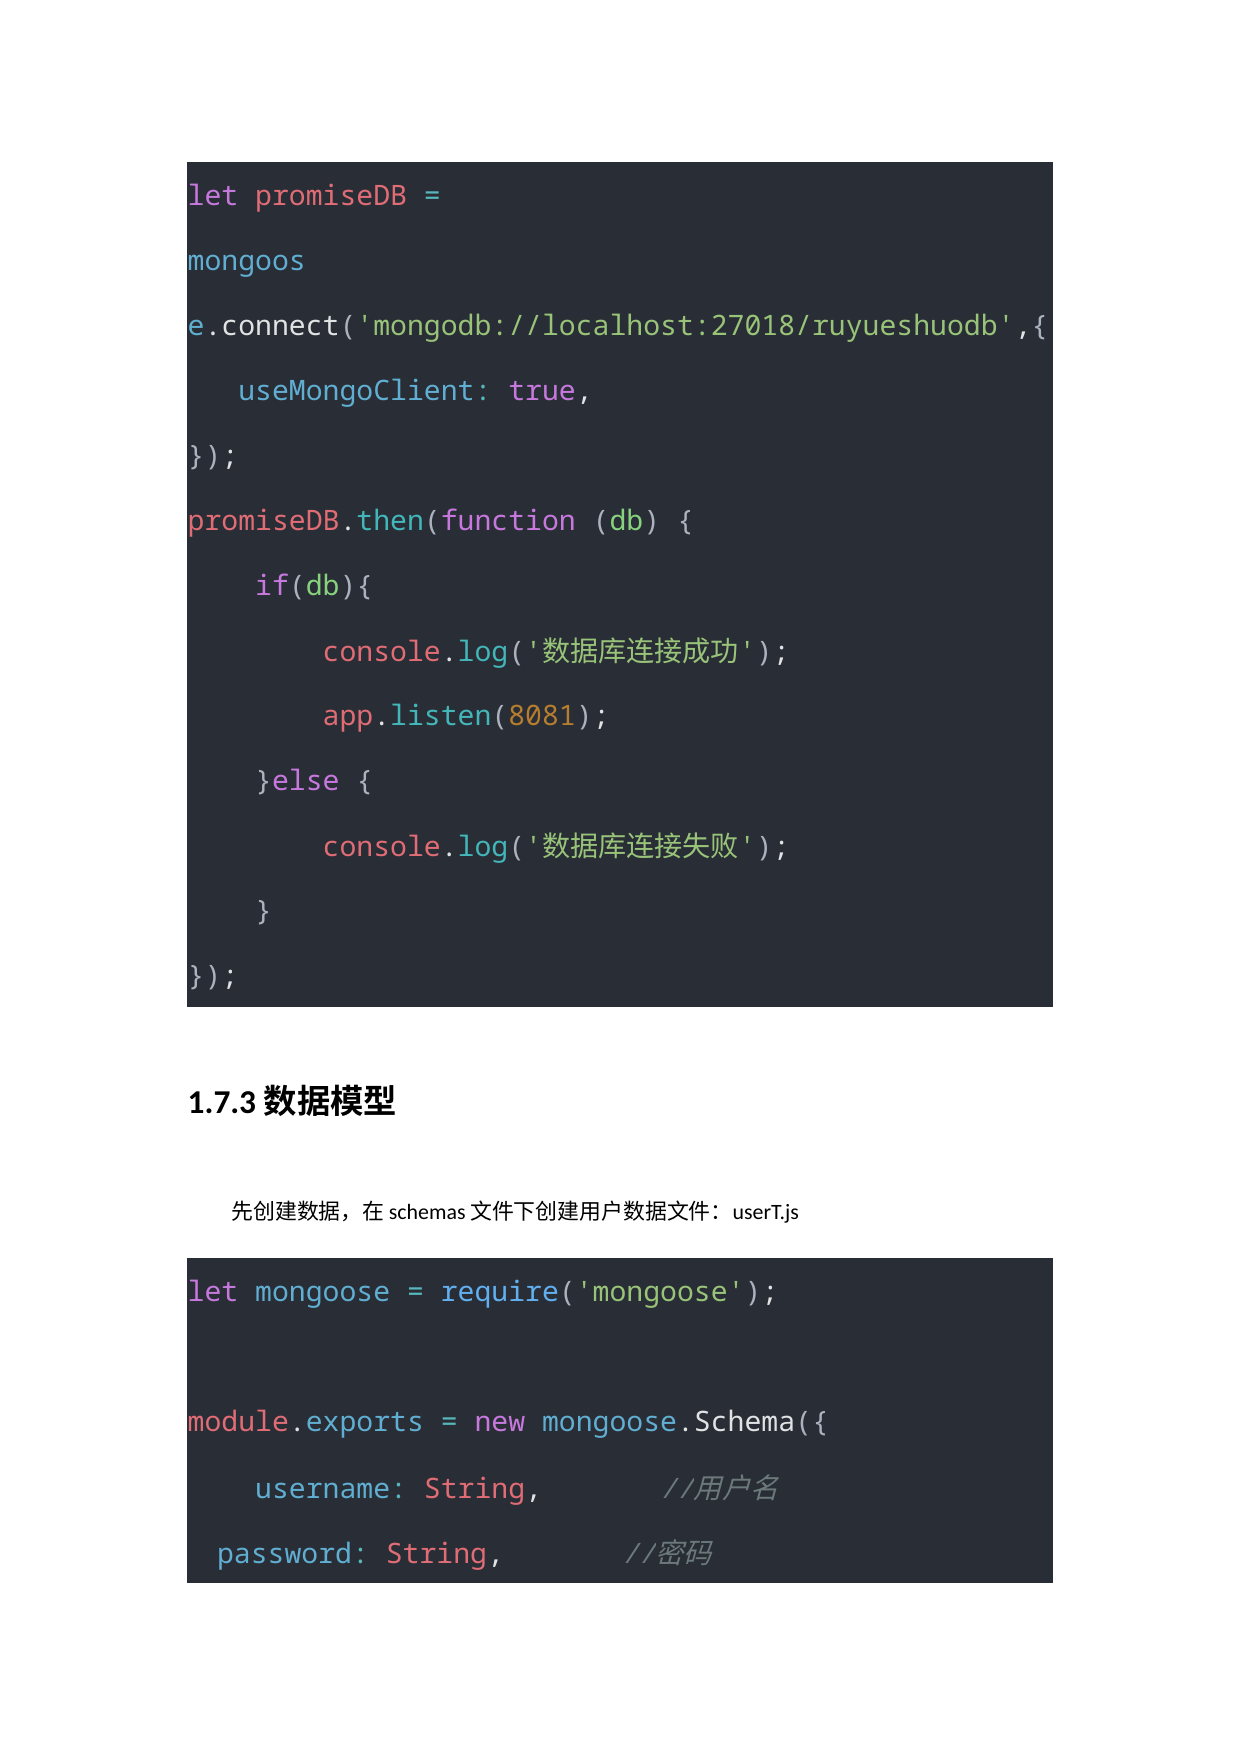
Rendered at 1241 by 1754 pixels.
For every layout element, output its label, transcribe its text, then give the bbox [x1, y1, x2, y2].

subtitle 1.7.3 数据模型 [187, 1067, 1053, 1132]
text 先创建数据，在schemas文件下创建用户数据文件：userT.js [187, 1193, 1053, 1226]
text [187, 1258, 1053, 1583]
text let promiseDB = mongoose.connect('mongodb://localhost:27018/ruyueshuodb',{ useMongoClient: true, }); promiseDB.then(function (db) { if(db){ console.log('数据库连接成功'); app.listen(8081); }else { console.log('数据库连接失败'); } }); [187, 162, 1053, 1007]
